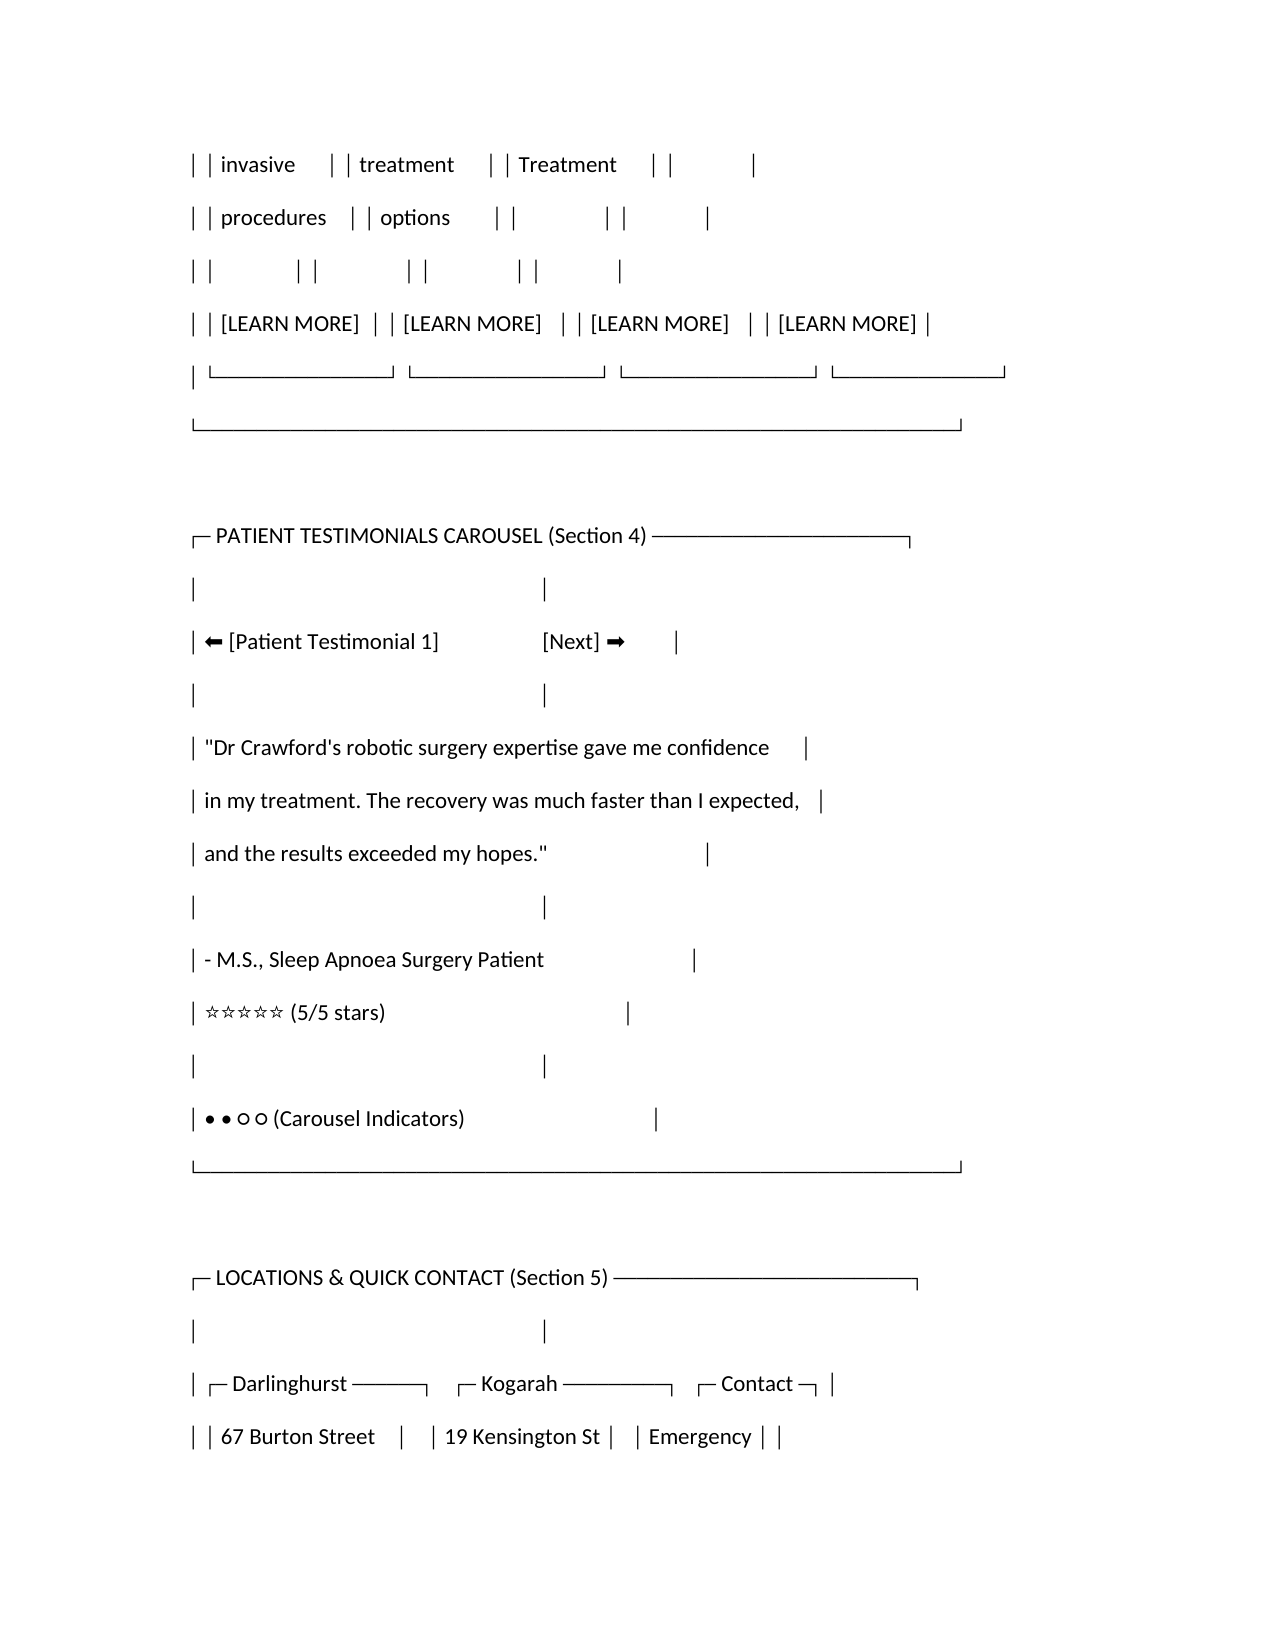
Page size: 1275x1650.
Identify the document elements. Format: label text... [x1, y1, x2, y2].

text │ • • ○ ○ (Carousel Indicators) │ [187, 1104, 1087, 1132]
text │ │ │ │ │ │ │ │ │ [187, 256, 1087, 284]
text └──────────────────────────────────────────────────────────────────┘ [187, 1157, 1087, 1185]
text │ in my treatment. The recovery was much faster than I expected, │ [187, 786, 1087, 814]
text │ │ invasive │ │ treatment │ │ Treatment │ │ │ [187, 150, 1087, 178]
text │ │ [187, 1051, 1087, 1079]
text │ │ [LEARN MORE] │ │ [LEARN MORE] │ │ [LEARN MORE] │ │ [LEARN MORE] │ [187, 309, 1087, 337]
text │ - M.S., Sleep Apnoea Surgery Patient │ [187, 945, 1087, 973]
text │ └───────────────┘ └────────────────┘ └────────────────┘ └──────────────┘ [187, 362, 1087, 390]
text │ │ [187, 892, 1087, 920]
text │ ⬅️ [Patient Testimonial 1] [Next] ➡️ │ [187, 627, 1087, 655]
text │ │ [187, 574, 1087, 602]
text │ │ 67 Burton Street │ │ 19 Kensington St │ │ Emergency │ │ [187, 1422, 1087, 1451]
text └──────────────────────────────────────────────────────────────────┘ [187, 415, 1087, 443]
text │ │ [187, 680, 1087, 708]
text ┌─ PATIENT TESTIMONIALS CAROUSEL (Section 4) ──────────────────────┐ [187, 521, 1087, 549]
text ┌─ LOCATIONS & QUICK CONTACT (Section 5) ──────────────────────────┐ [187, 1263, 1087, 1291]
text │ ┌─ Darlinghurst ──────┐ ┌─ Kogarah ─────────┐ ┌─ Contact ─┐ │ [187, 1369, 1087, 1397]
text │ and the results exceeded my hopes." │ [187, 839, 1087, 867]
text │ ⭐⭐⭐⭐⭐ (5/5 stars) │ [187, 998, 1087, 1026]
text │ "Dr Crawford's robotic surgery expertise gave me confidence │ [187, 733, 1087, 761]
text │ │ procedures │ │ options │ │ │ │ │ [187, 203, 1087, 231]
text │ │ [187, 1316, 1087, 1344]
